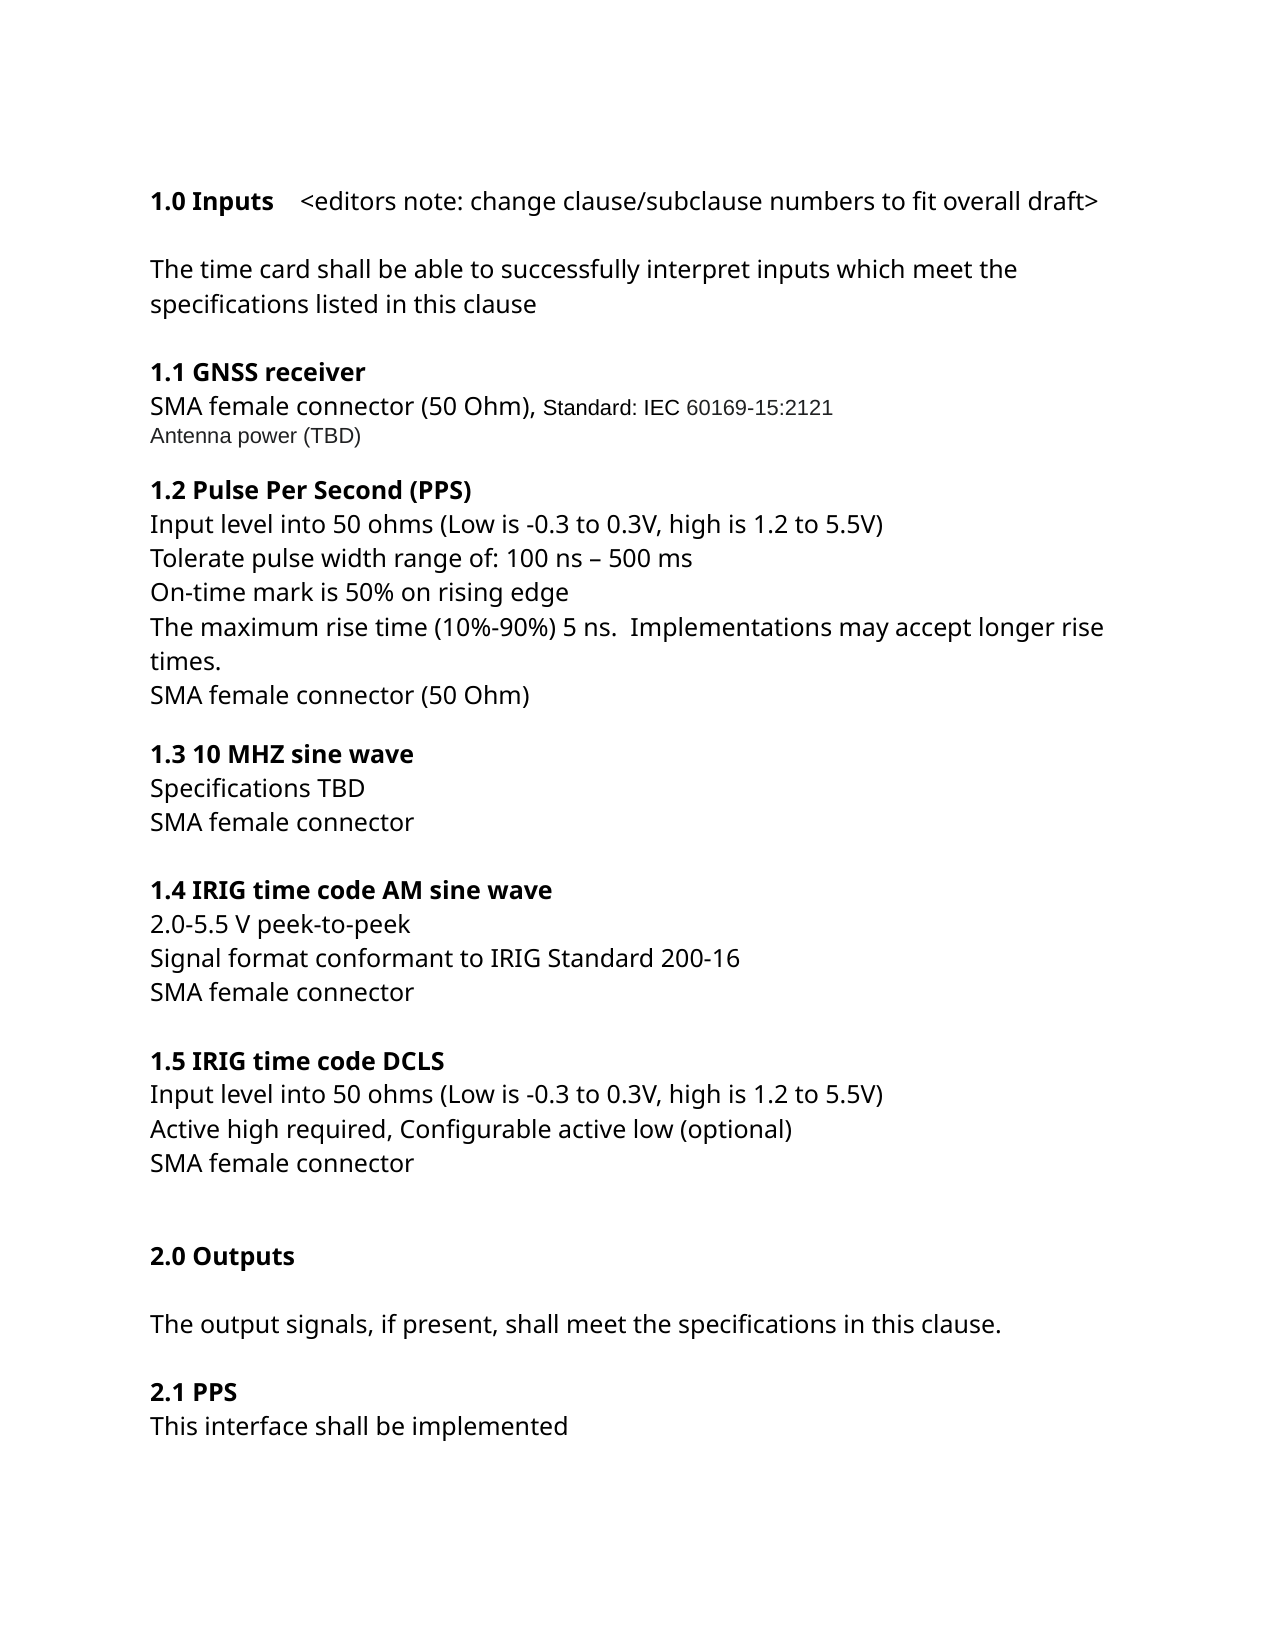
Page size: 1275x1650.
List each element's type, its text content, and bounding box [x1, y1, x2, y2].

text 1.1 GNSS receiver [150, 354, 1125, 388]
text This interface shall be implemented [150, 1409, 1125, 1443]
text SMA female connector [150, 1145, 1125, 1179]
text The maximum rise time (10%-90%) 5 ns. Implementations may accept longer rise times. [150, 609, 1125, 677]
text On-time mark is 50% on rising edge [150, 575, 1125, 609]
text The output signals, if present, shall meet the specifications in this clause. [150, 1307, 1125, 1341]
text 1.5 IRIG time code DCLS [150, 1043, 1125, 1077]
text 2.1 PPS [150, 1375, 1125, 1409]
text 2.0-5.5 V peek-to-peek [150, 907, 1125, 941]
text SMA female connector (50 Ohm) [150, 677, 1125, 711]
text 1.4 IRIG time code AM sine wave [150, 873, 1125, 907]
text Active high required, Configurable active low (optional) [150, 1111, 1125, 1145]
text The time card shall be able to successfully interpret inputs which meet the specifications listed in this clause [150, 252, 1125, 320]
text Tolerate pulse width range of: 100 ns – 500 ms [150, 541, 1125, 575]
text 1.0 Inputs <editors note: change clause/subclause numbers to fit overall draft> [150, 184, 1125, 218]
text SMA female connector [150, 975, 1125, 1009]
text Antenna power (TBD) [150, 422, 1125, 448]
text SMA female connector (50 Ohm), Standard: IEC 60169-15:2121 [150, 388, 1125, 422]
text 2.0 Outputs [150, 1239, 1125, 1273]
text 1.2 Pulse Per Second (PPS) [150, 473, 1125, 507]
text 1.3 10 MHZ sine wave [150, 737, 1125, 771]
text Input level into 50 ohms (Low is -0.3 to 0.3V, high is 1.2 to 5.5V) [150, 1077, 1125, 1111]
text Input level into 50 ohms (Low is -0.3 to 0.3V, high is 1.2 to 5.5V) [150, 507, 1125, 541]
text Specifications TBD [150, 771, 1125, 805]
text SMA female connector [150, 805, 1125, 839]
text Signal format conformant to IRIG Standard 200-16 [150, 941, 1125, 975]
